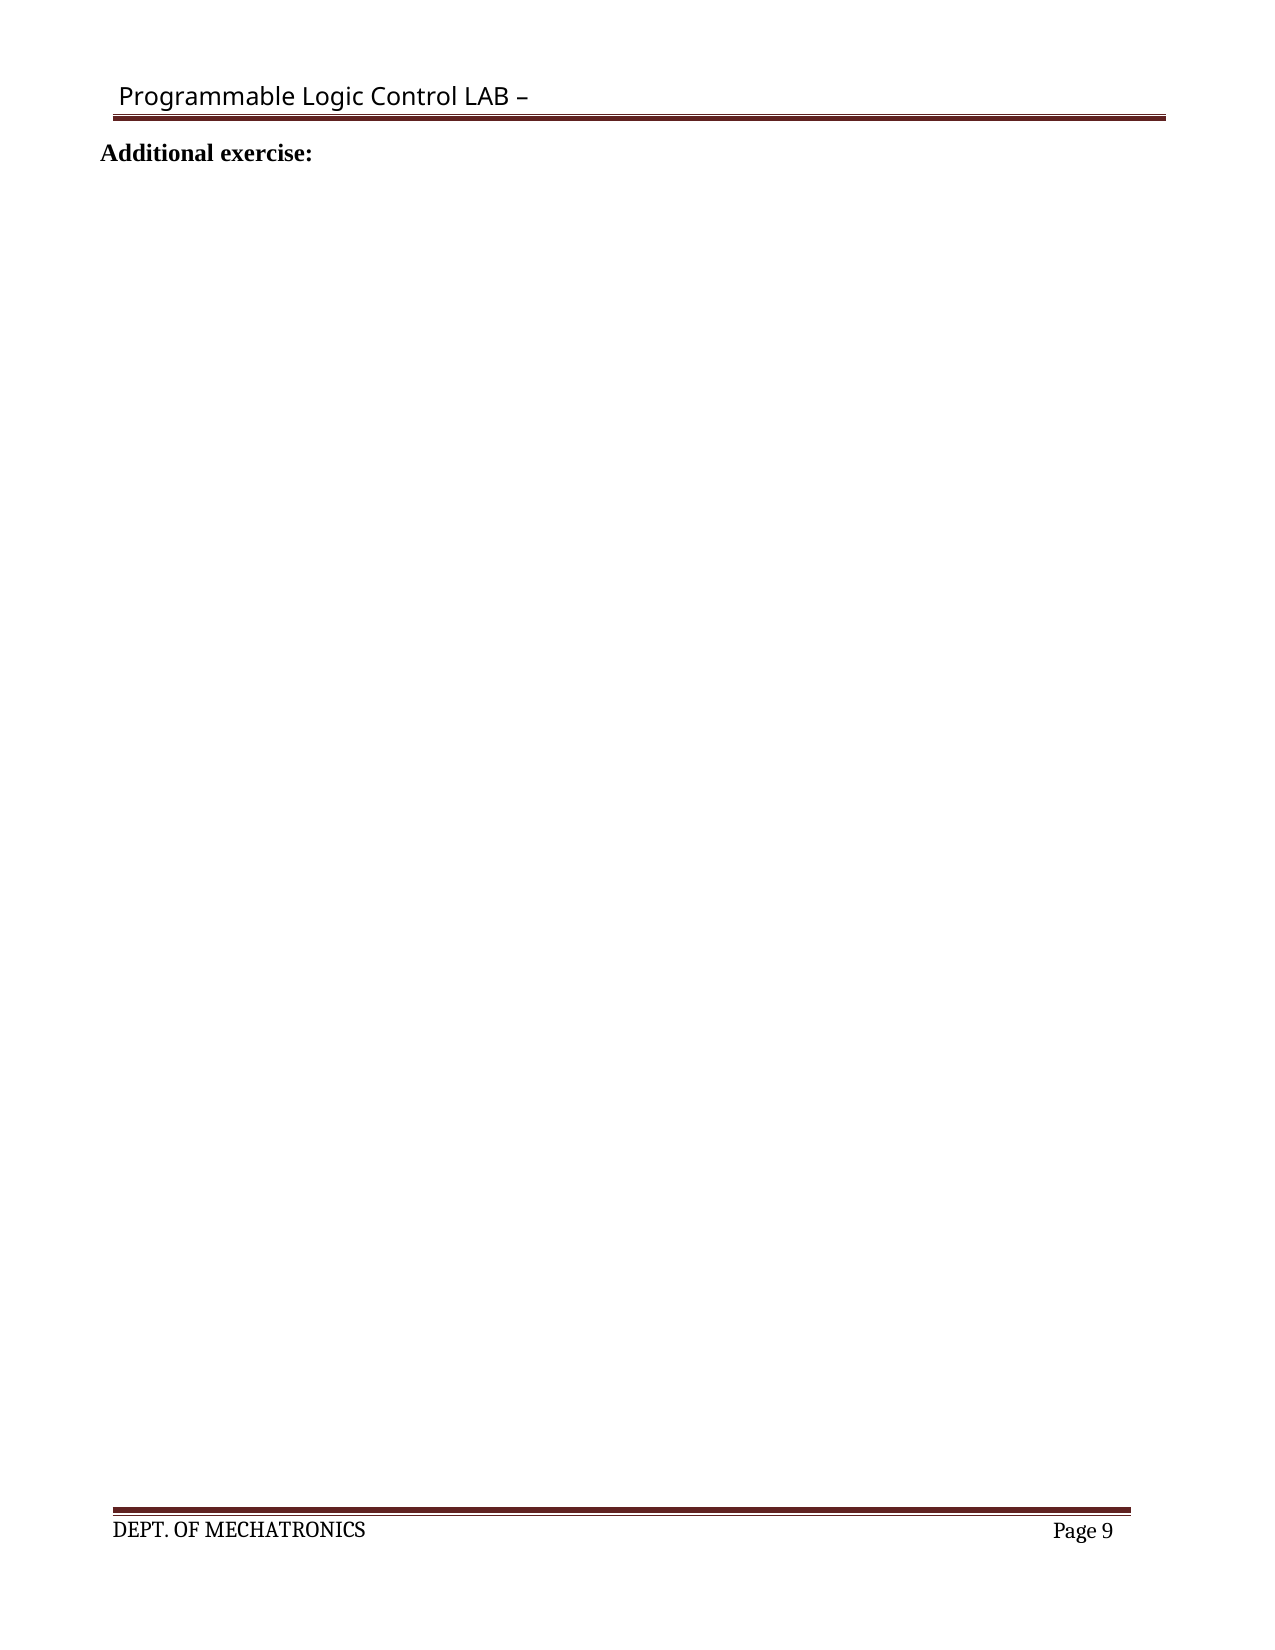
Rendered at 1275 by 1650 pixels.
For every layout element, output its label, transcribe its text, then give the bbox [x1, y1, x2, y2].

subtitle Additional exercise: [100, 138, 1175, 167]
